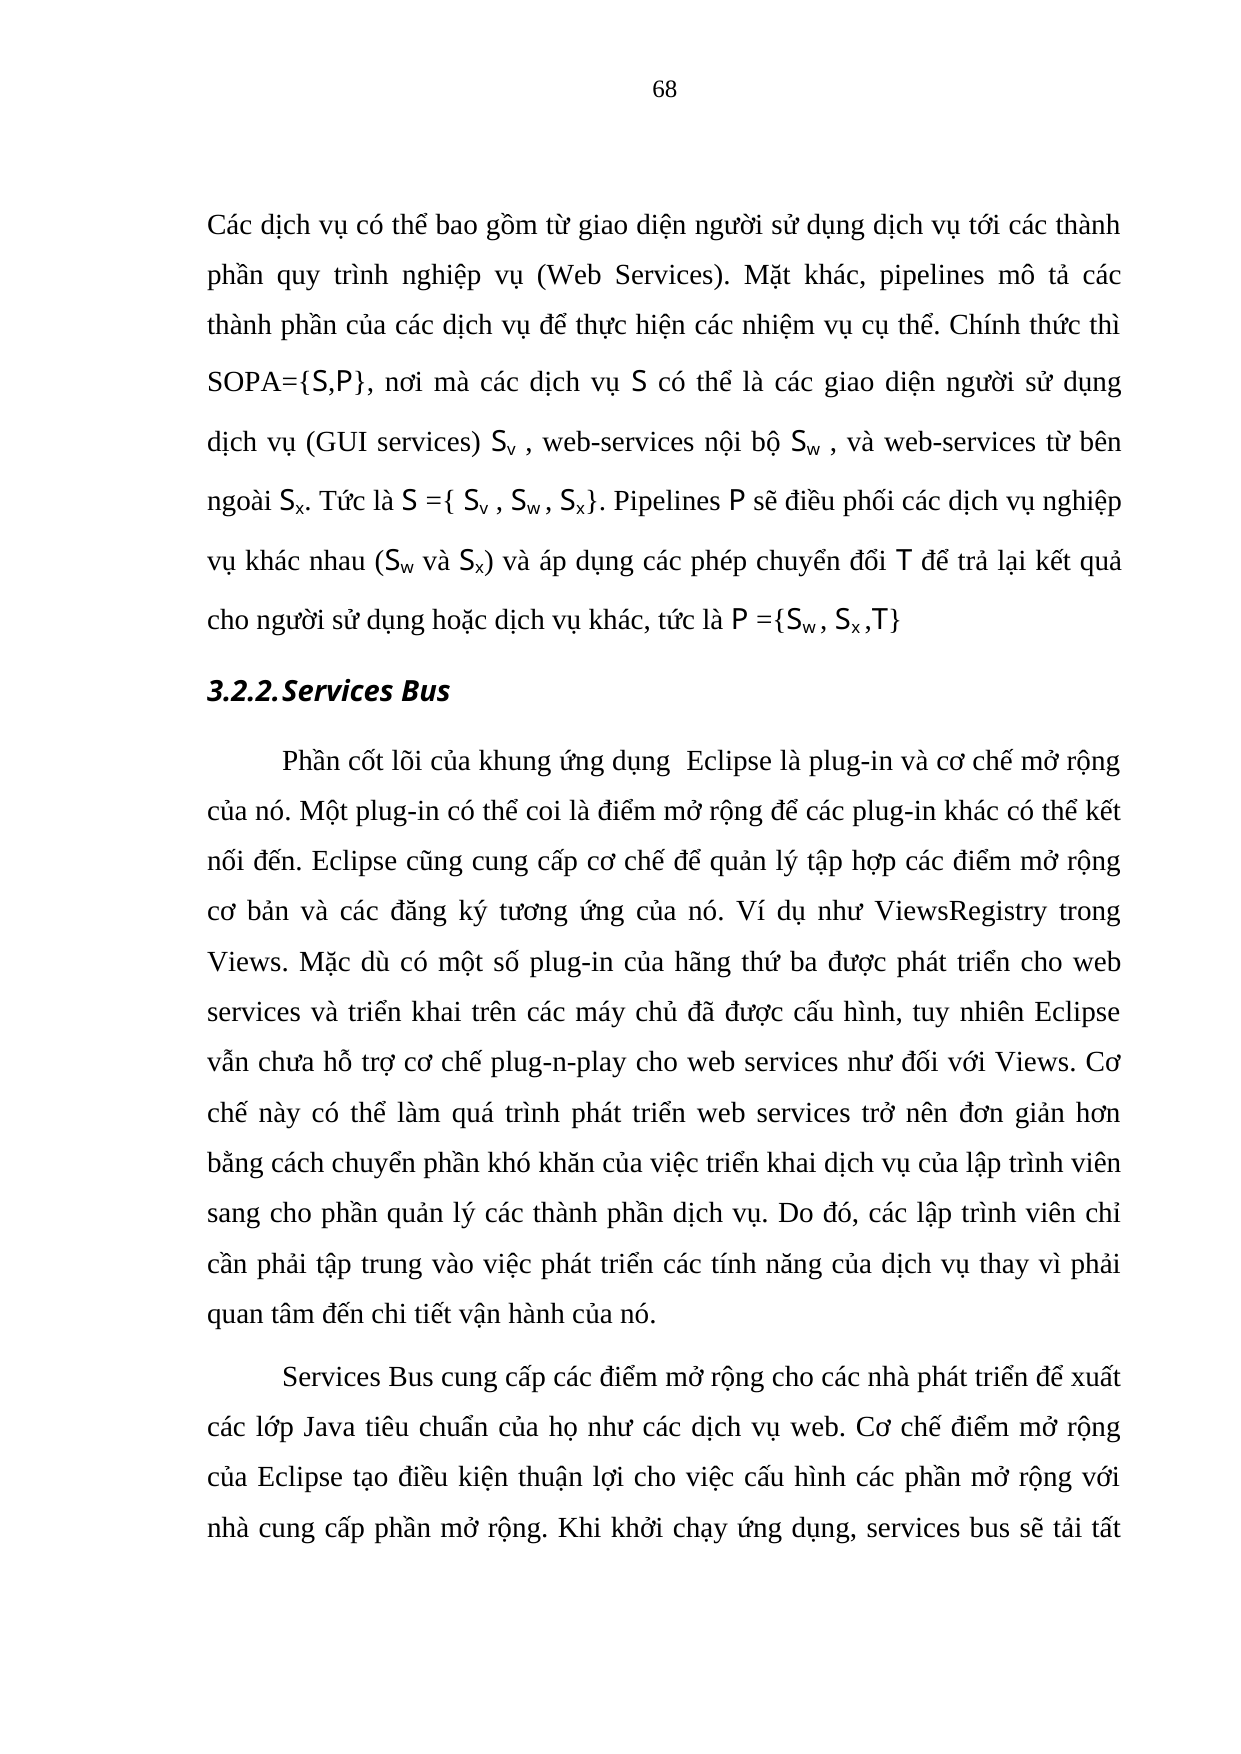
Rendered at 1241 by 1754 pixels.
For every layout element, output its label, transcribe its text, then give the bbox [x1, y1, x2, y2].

subtitle Services Bus [207, 671, 1122, 710]
text Phần cốt lõi của khung ứng dụng Eclipse là plug-in và cơ chế mở rộng của nó. Một plug-in có thể coi là điểm mở rộng để các plug-in khác có thể kết nối đến. Eclipse cũng cung cấp cơ chế để quản lý tập hợp các điểm mở rộng cơ bản và các đăng ký tương ứng của nó. Ví dụ như ViewsRegistry trong Views. Mặc dù có một số plug-in của hãng thứ ba được phát triển cho web services và triển khai trên các máy chủ đã được cấu hình, tuy nhiên Eclipse vẫn chưa hỗ trợ cơ chế plug-n-play cho web services như đối với Views. Cơ chế này có thể làm quá trình phát triển web services trở nên đơn giản hơn bằng cách chuyển phần khó khăn của việc triển khai dịch vụ của lập trình viên sang cho phần quản lý các thành phần dịch vụ. Do đó, các lập trình viên chỉ cần phải tập trung vào việc phát triển các tính năng của dịch vụ thay vì phải quan tâm đến chi tiết vận hành của nó. [207, 743, 1122, 1329]
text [207, 207, 1122, 638]
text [207, 1359, 1122, 1543]
